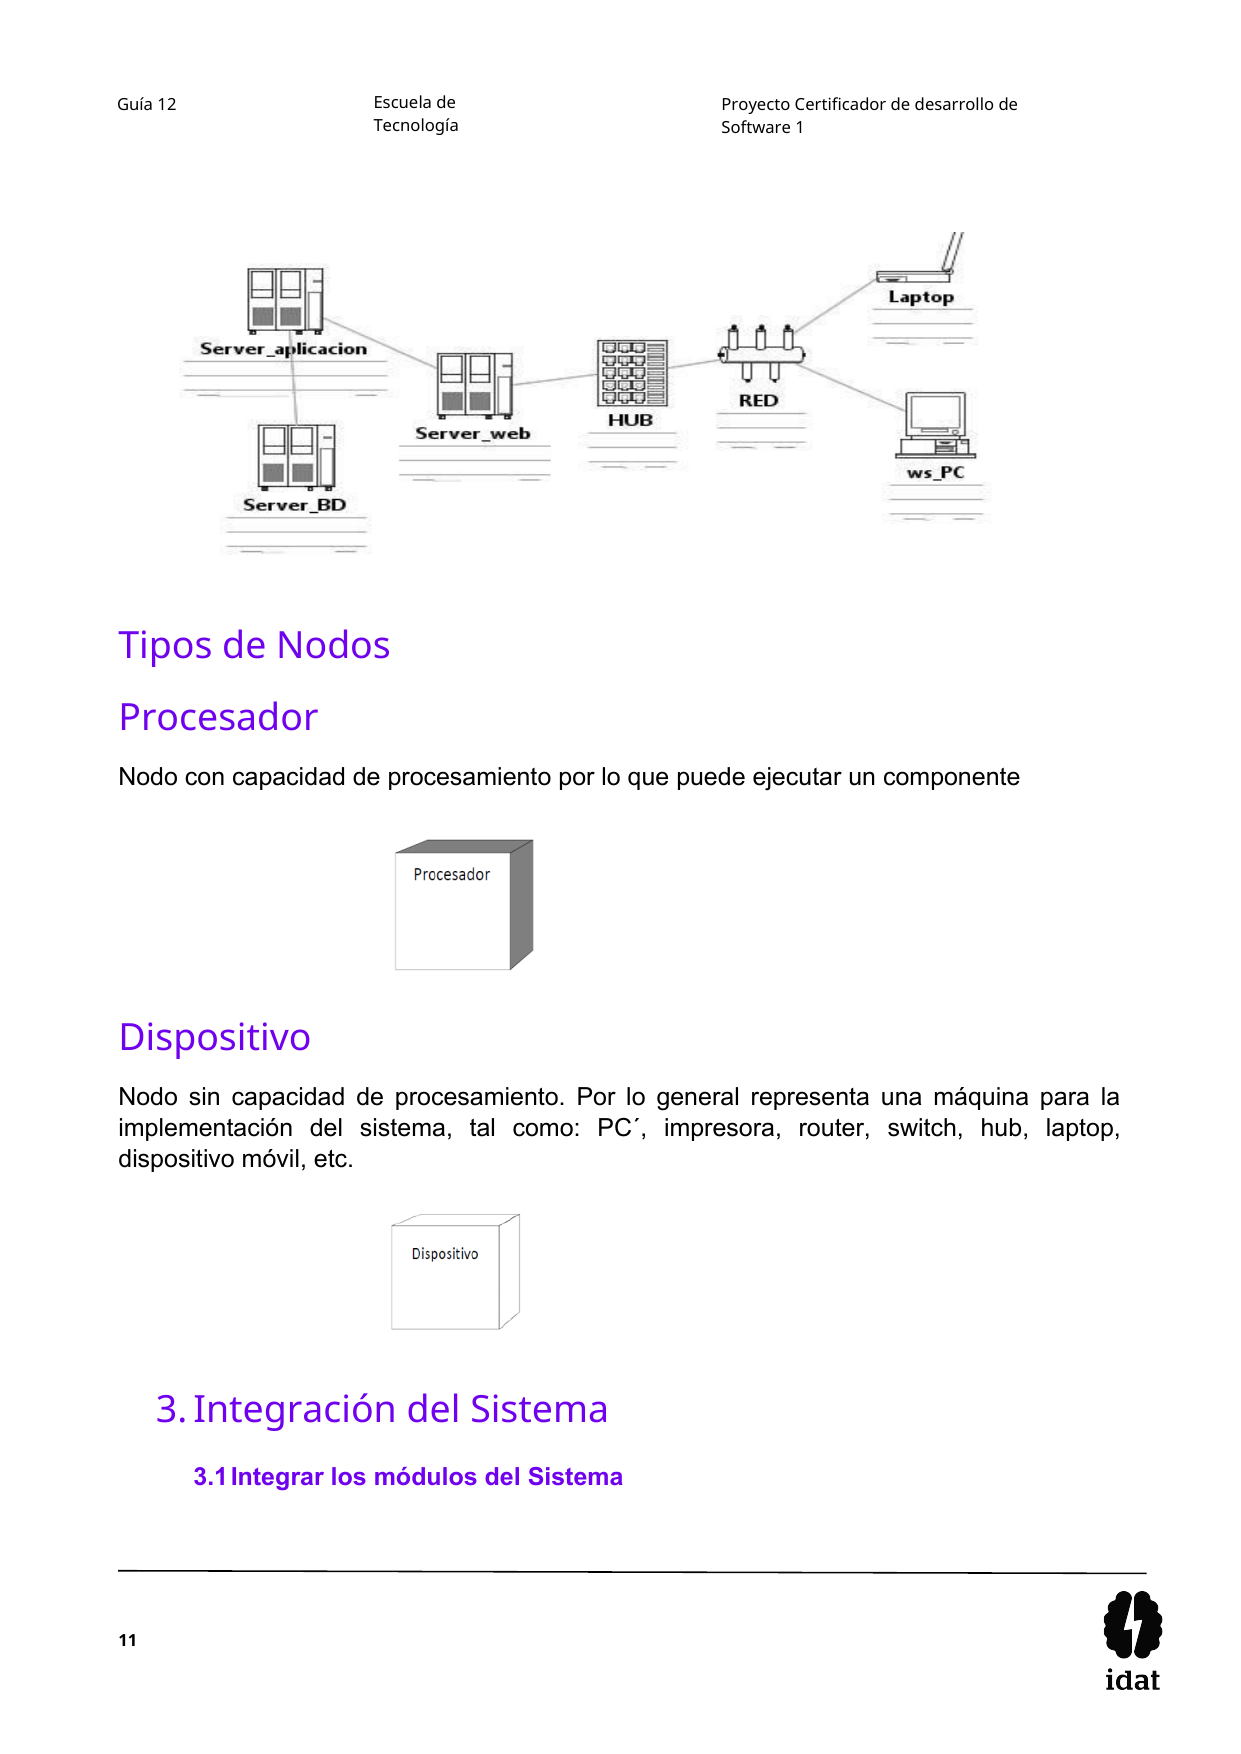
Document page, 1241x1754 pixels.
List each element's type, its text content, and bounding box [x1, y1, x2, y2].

list Integración del Sistema [156, 1382, 1122, 1433]
text Nodo con capacidad de procesamiento por lo que puede ejecutar un componente [118, 762, 1122, 790]
text Procesador [118, 690, 1122, 741]
text Nodo sin capacidad de procesamiento. Por lo general representa una máquina para la implementación del sistema, tal como: PC´, impresora, router, switch, hub, laptop, dispositivo móvil, etc. [118, 1082, 1122, 1173]
text Tipos de Nodos [118, 618, 1122, 669]
list Integrar los módulos del Sistema [193, 1462, 1122, 1491]
picture [380, 1193, 534, 1336]
text Dispositivo [118, 1010, 1122, 1061]
picture [1103, 1591, 1163, 1690]
picture [179, 232, 992, 555]
picture [375, 814, 555, 979]
